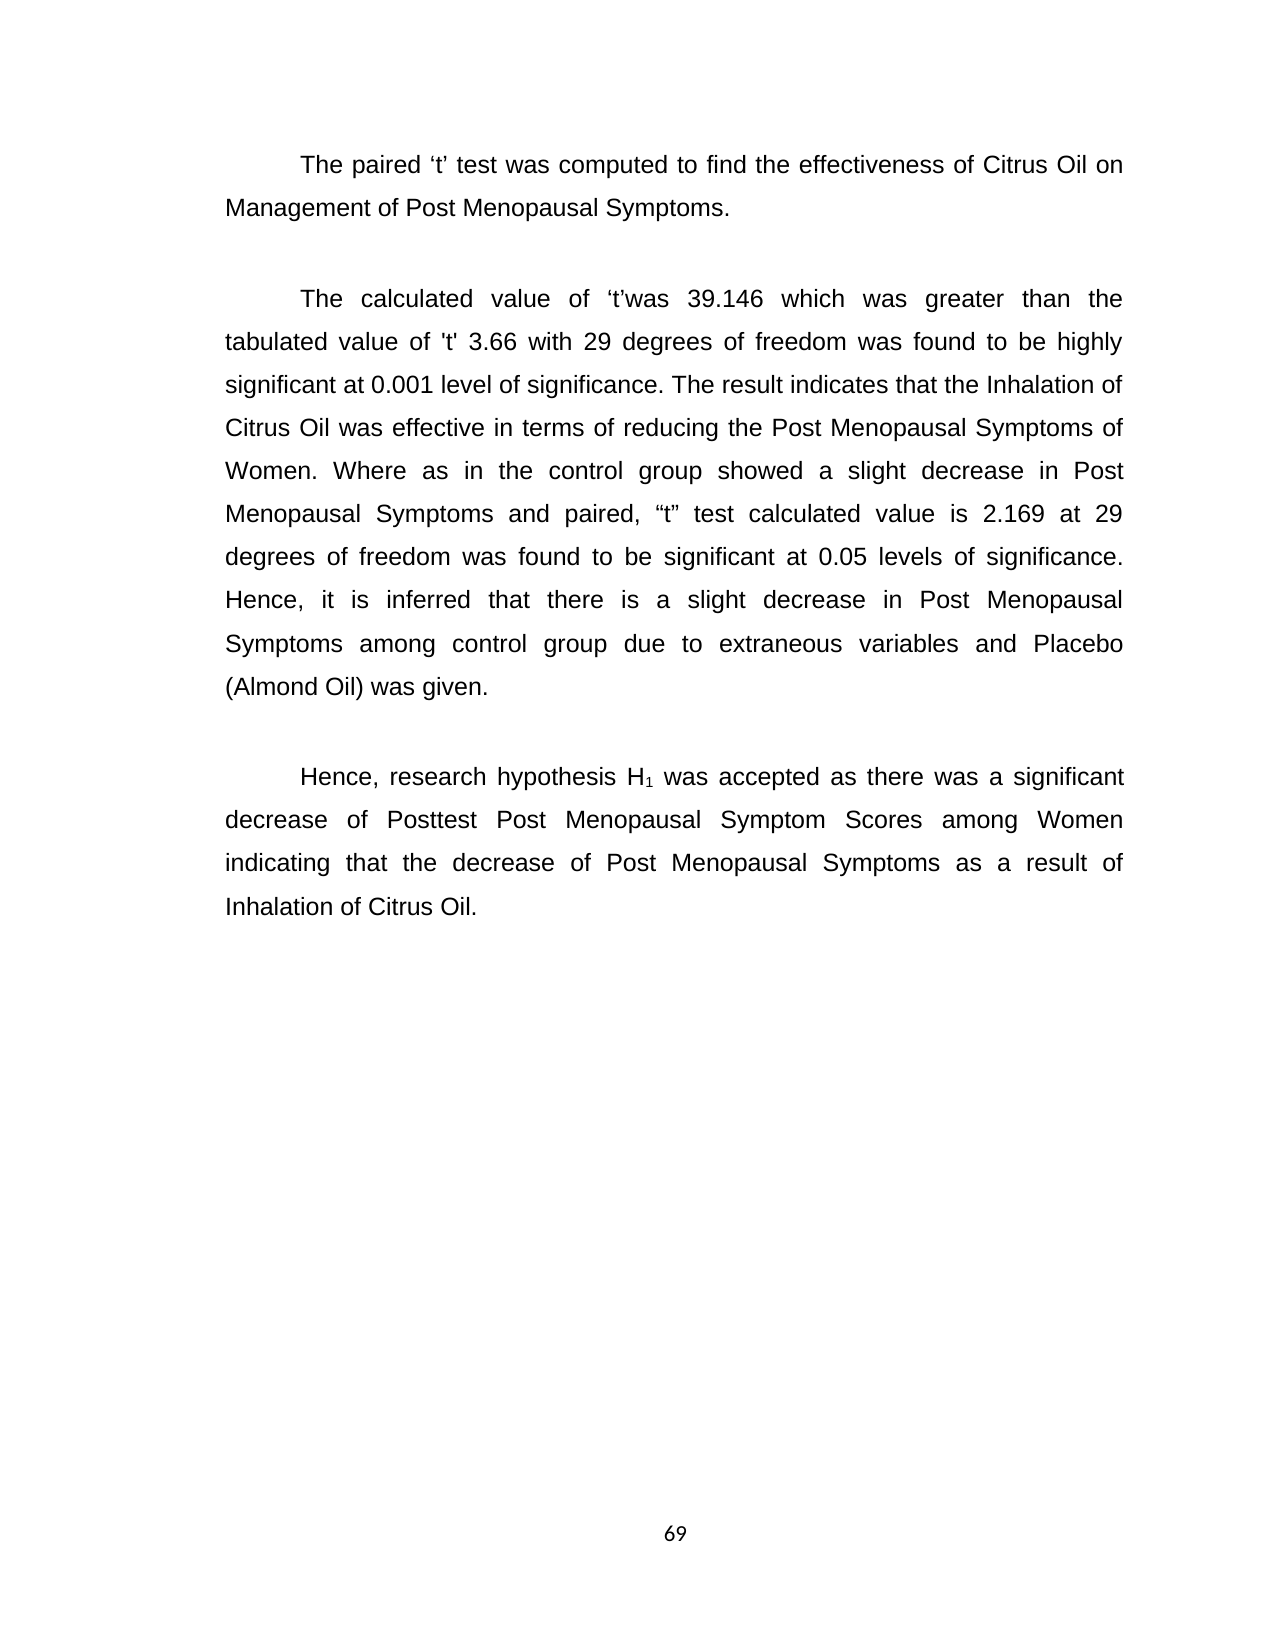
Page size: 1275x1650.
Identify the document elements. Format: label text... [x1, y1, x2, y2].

text The calculated value of ‘t’was 39.146 which was greater than the tabulated value of 't' 3.66 with 29 degrees of freedom was found to be highly significant at 0.001 level of significance. The result indicates that the Inhalation of Citrus Oil was effective in terms of reducing the Post Menopausal Symptoms of Women. Where as in the control group showed a slight decrease in Post Menopausal Symptoms and paired, “t” test calculated value is 2.169 at 29 degrees of freedom was found to be significant at 0.05 levels of significance. Hence, it is inferred that there is a slight decrease in Post Menopausal Symptoms among control group due to extraneous variables and Placebo (Almond Oil) was given. [225, 283, 1125, 700]
text The paired ‘t’ test was computed to find the effectiveness of Citrus Oil on Management of Post Menopausal Symptoms. [225, 150, 1125, 222]
text Hence, research hypothesis H1 was accepted as there was a significant decrease of Posttest Post Menopausal Symptom Scores among Women indicating that the decrease of Post Menopausal Symptoms as a result of Inhalation of Citrus Oil. [225, 762, 1125, 920]
